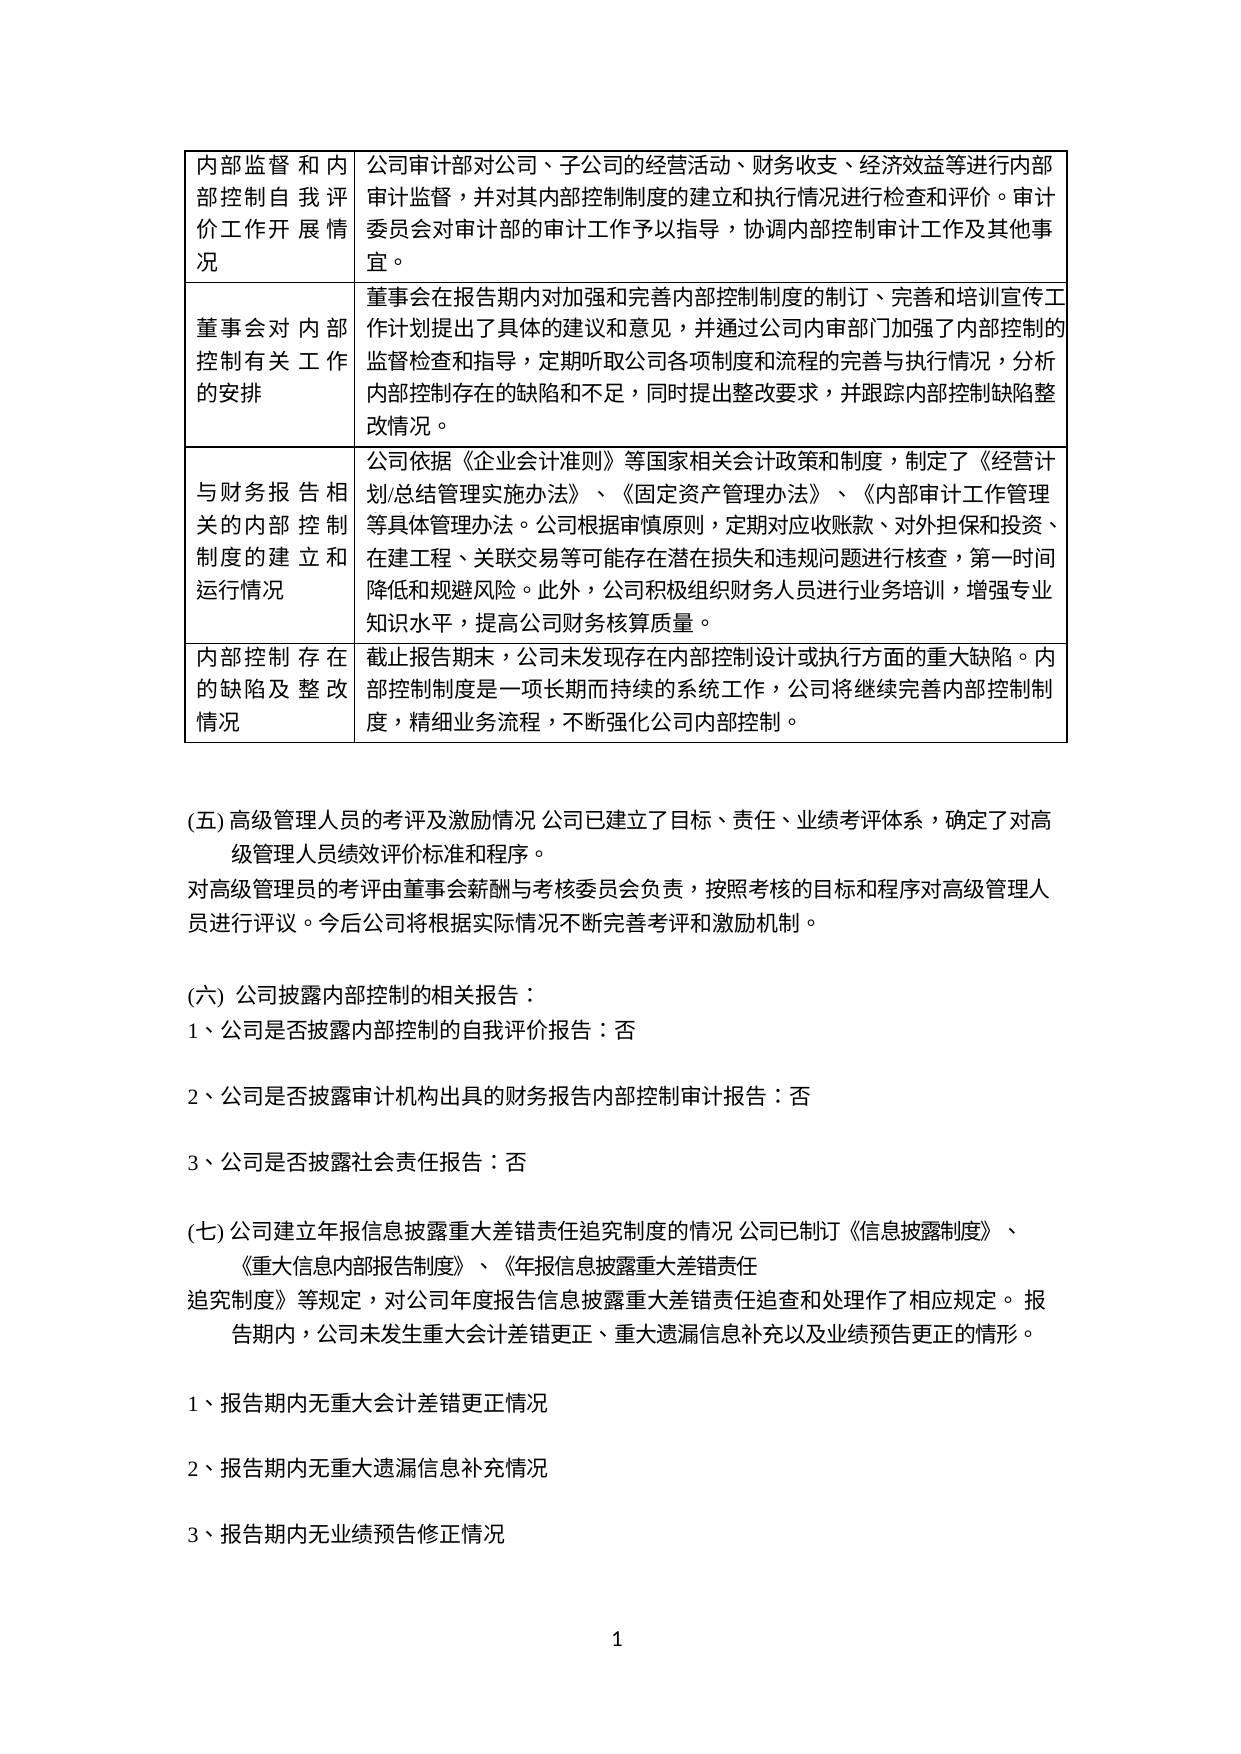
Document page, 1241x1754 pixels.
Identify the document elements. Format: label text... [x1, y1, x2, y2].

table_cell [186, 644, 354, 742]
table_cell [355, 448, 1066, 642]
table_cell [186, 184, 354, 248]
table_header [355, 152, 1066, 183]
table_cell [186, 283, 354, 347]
text 2、报告期内无重大遗漏信息补充情况 [187, 1453, 1065, 1483]
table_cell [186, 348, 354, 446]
text 1、报告期内无重大会计差错更正情况 [187, 1387, 1065, 1417]
text 2、公司是否披露审计机构出具的财务报告内部控制审计报告：否 [187, 1081, 1065, 1111]
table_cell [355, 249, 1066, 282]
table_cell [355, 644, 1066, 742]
text (五) 高级管理人员的考评及激励情况 公司已建立了目标、责任、业绩考评体系，确定了对高级管理人员绩效评价标准和程序。 [187, 805, 1065, 869]
text 追究制度》等规定，对公司年度报告信息披露重大差错责任追查和处理作了相应规定。 报告期内，公司未发生重大会计差错更正、重大遗漏信息补充以及业绩预告更正的情形。 [187, 1286, 1065, 1349]
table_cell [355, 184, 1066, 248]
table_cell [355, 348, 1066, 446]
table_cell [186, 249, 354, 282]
text 对高级管理员的考评由董事会薪酬与考核委员会负责，按照考核的目标和程序对高级管理人 员进行评议。今后公司将根据实际情况不断完善考评和激励机制。 [187, 874, 1065, 938]
text 3、报告期内无业绩预告修正情况 [187, 1519, 1065, 1549]
text 1、公司是否披露内部控制的自我评价报告：否 [187, 1015, 1065, 1044]
text (六) 公司披露内部控制的相关报告： [187, 979, 1065, 1009]
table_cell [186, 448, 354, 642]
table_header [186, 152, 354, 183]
text 3、公司是否披露社会责任报告：否 [187, 1147, 1065, 1176]
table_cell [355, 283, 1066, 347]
text (七) 公司建立年报信息披露重大差错责任追究制度的情况 公司已制订《信息披露制度》、《重大信息内部报告制度》、《年报信息披露重大差错责任 [187, 1216, 1054, 1281]
